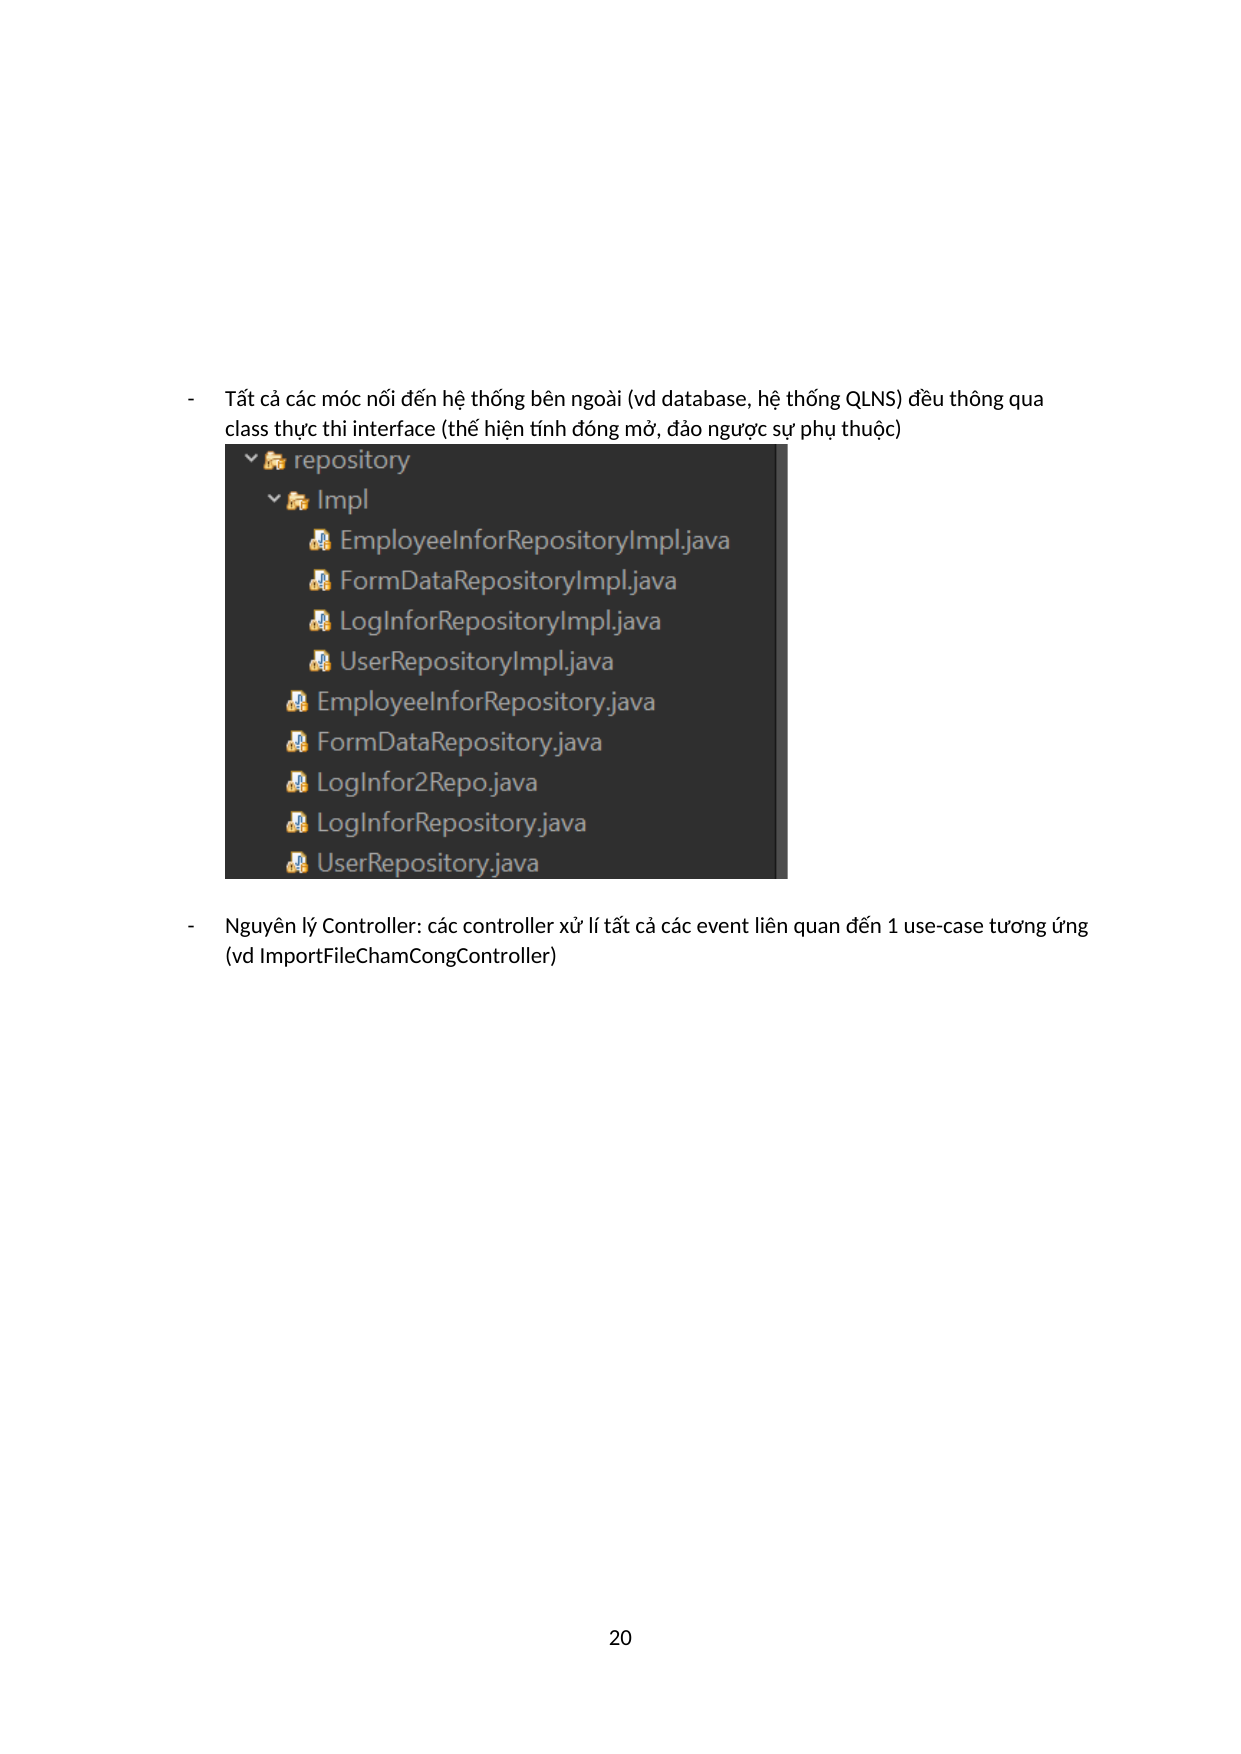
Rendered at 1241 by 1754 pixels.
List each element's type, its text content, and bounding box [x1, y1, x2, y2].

list Tất cả các móc nối đến hệ thống bên ngoài (vd database, hệ thống QLNS) đều thông qua class thực thi interface (thế hiện tính đóng mở, đảo ngược sự phụ thuộc) [187, 384, 1090, 443]
list Nguyên lý Controller: các controller xử lí tất cả các event liên quan đến 1 use-case tương ứng (vd ImportFileChamCongController) [187, 911, 1090, 969]
picture [225, 444, 788, 879]
